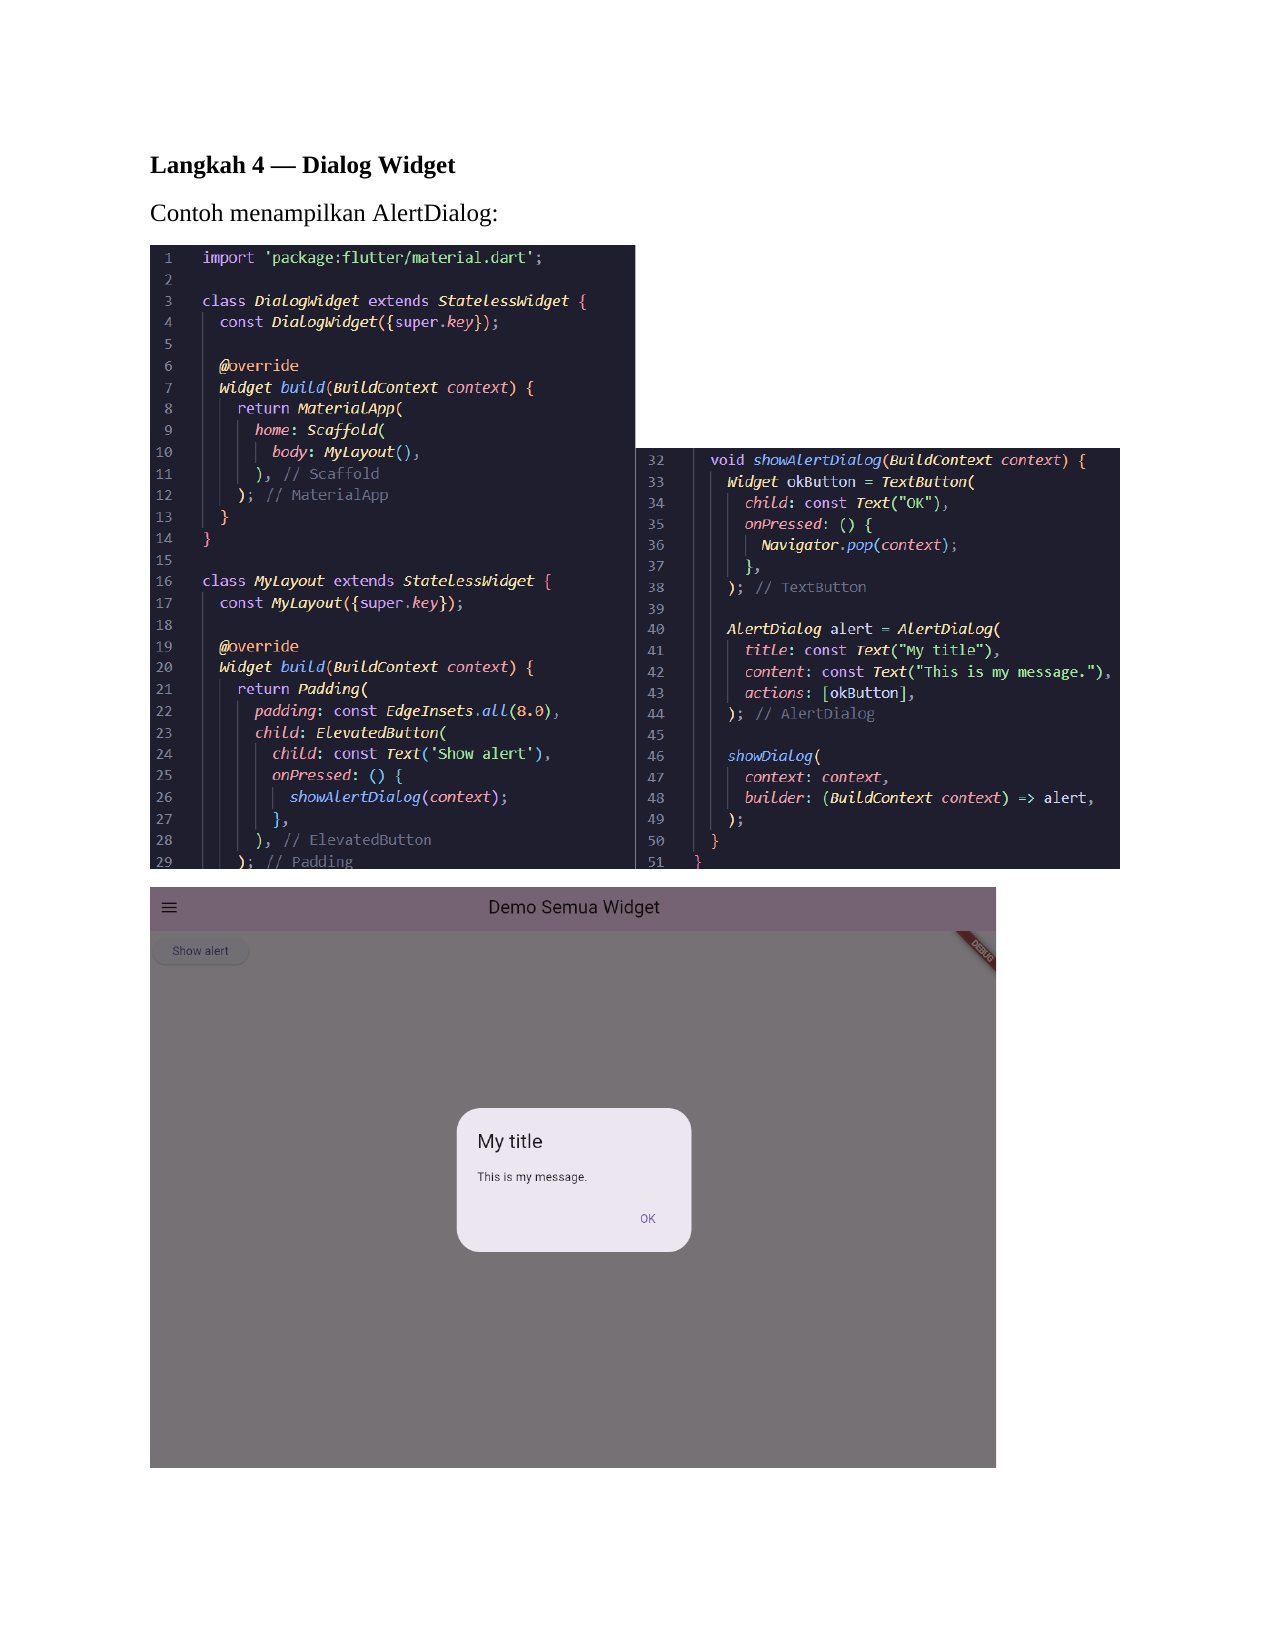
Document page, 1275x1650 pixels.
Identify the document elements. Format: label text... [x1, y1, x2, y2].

text Langkah 4 — Dialog Widget [150, 150, 1125, 179]
text Contoh menampilkan AlertDialog: [150, 198, 1125, 226]
picture [150, 245, 1120, 869]
picture [150, 887, 997, 1468]
